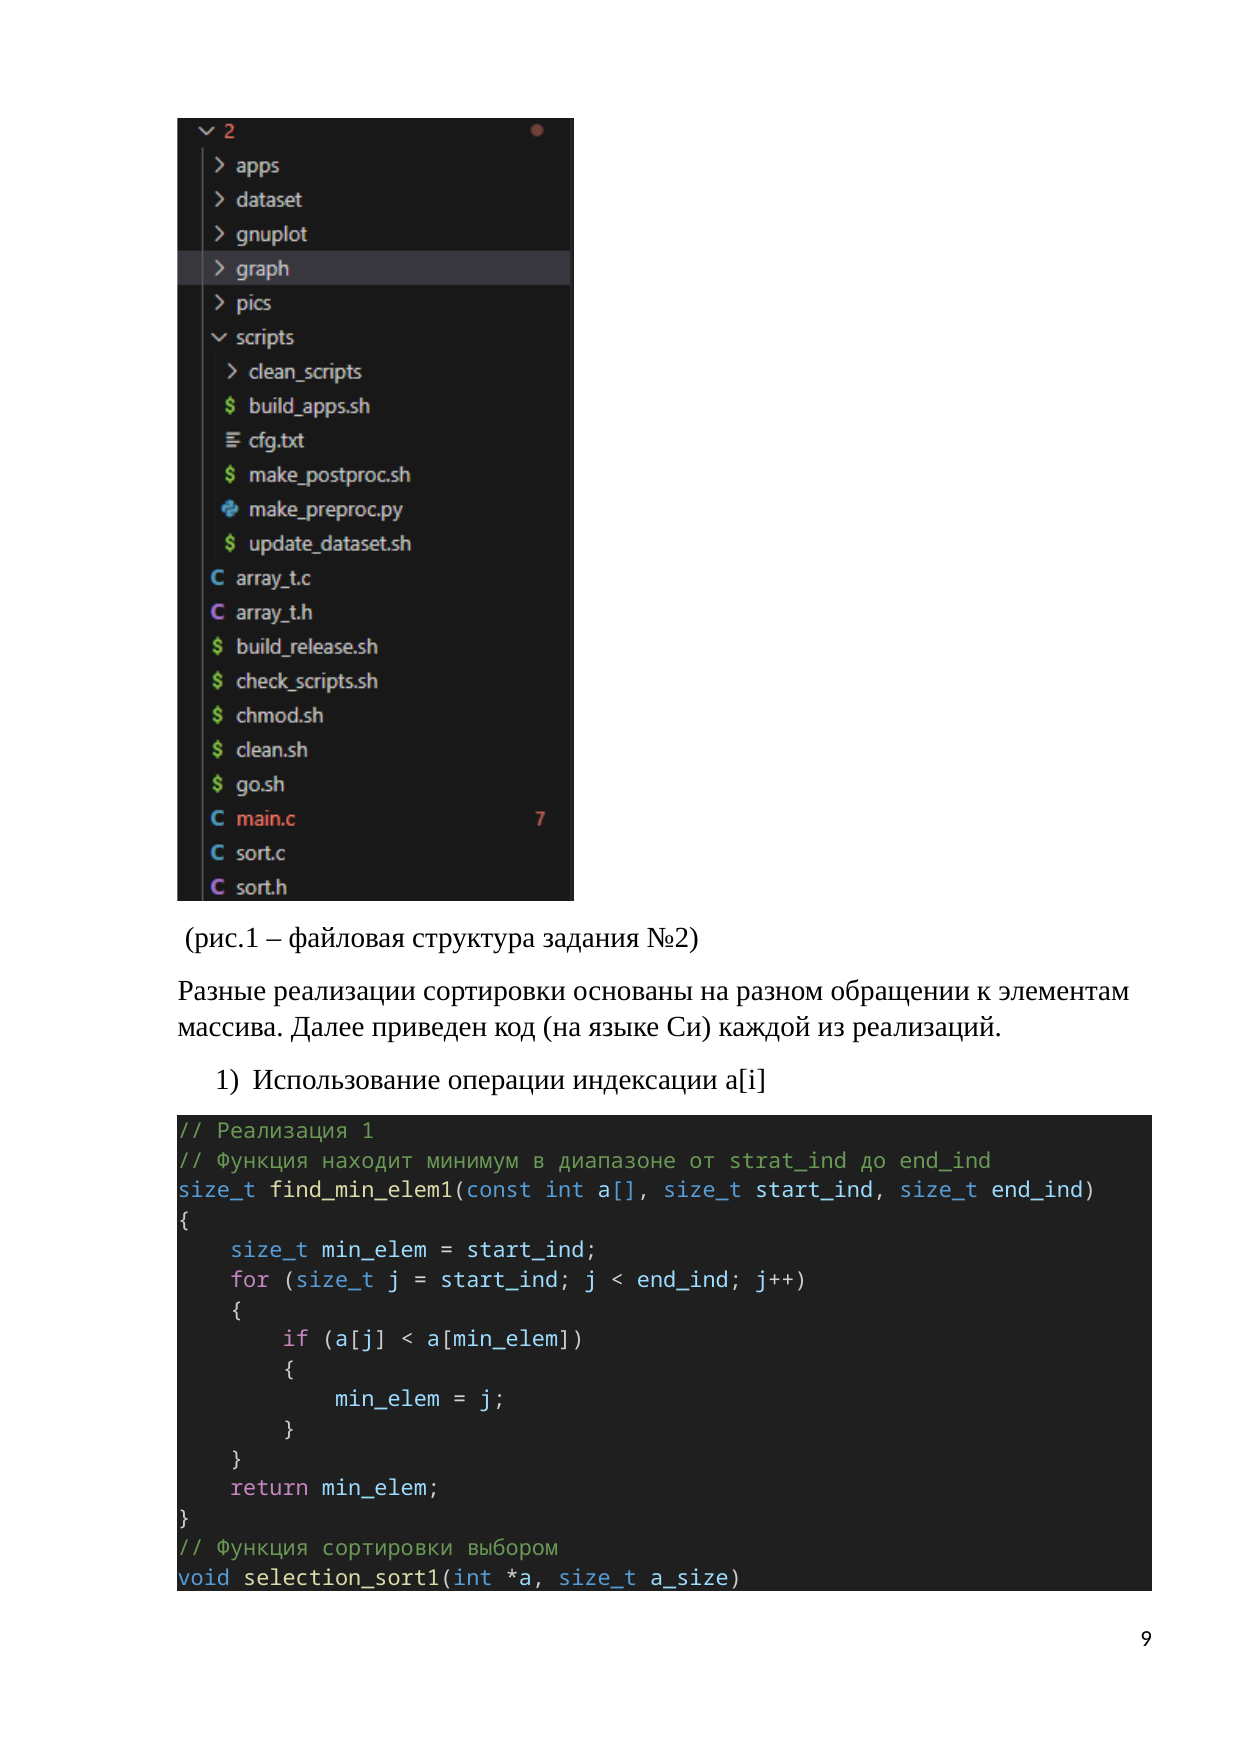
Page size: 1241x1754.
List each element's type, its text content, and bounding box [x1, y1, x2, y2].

text for (size_t j = start_ind; j < end_ind; j++) [177, 1264, 1152, 1293]
text min_elem = j; [177, 1383, 1152, 1413]
text } [177, 1413, 1152, 1442]
text Разные реализации сортировки основаны на разном обращении к элементам массива. Далее приведен код (на языке Си) каждой из реализаций. [177, 973, 1152, 1043]
text size_t find_min_elem1(const int a[], size_t start_ind, size_t end_ind) [177, 1174, 1152, 1204]
text // Реализация 1 [177, 1115, 1152, 1144]
picture [177, 118, 574, 901]
text // Функция находит минимум в диапазоне от strat_ind до end_ind [177, 1144, 1152, 1174]
text { [177, 1204, 1152, 1234]
text return min_elem; [177, 1472, 1152, 1502]
text void selection_sort1(int *a, size_t a_size) [177, 1562, 1152, 1591]
text size_t min_elem = start_ind; [177, 1234, 1152, 1264]
text { [177, 1353, 1152, 1383]
text // Функция сортировки выбором [177, 1532, 1152, 1562]
text if (a[j] < a[min_elem]) [177, 1323, 1152, 1353]
list Использование операции индексации a[i] [215, 1062, 1152, 1096]
text } [177, 1502, 1152, 1532]
text { [177, 1293, 1152, 1323]
text (рис.1 – файловая структура задания №2) [177, 920, 1152, 954]
text } [177, 1442, 1152, 1472]
